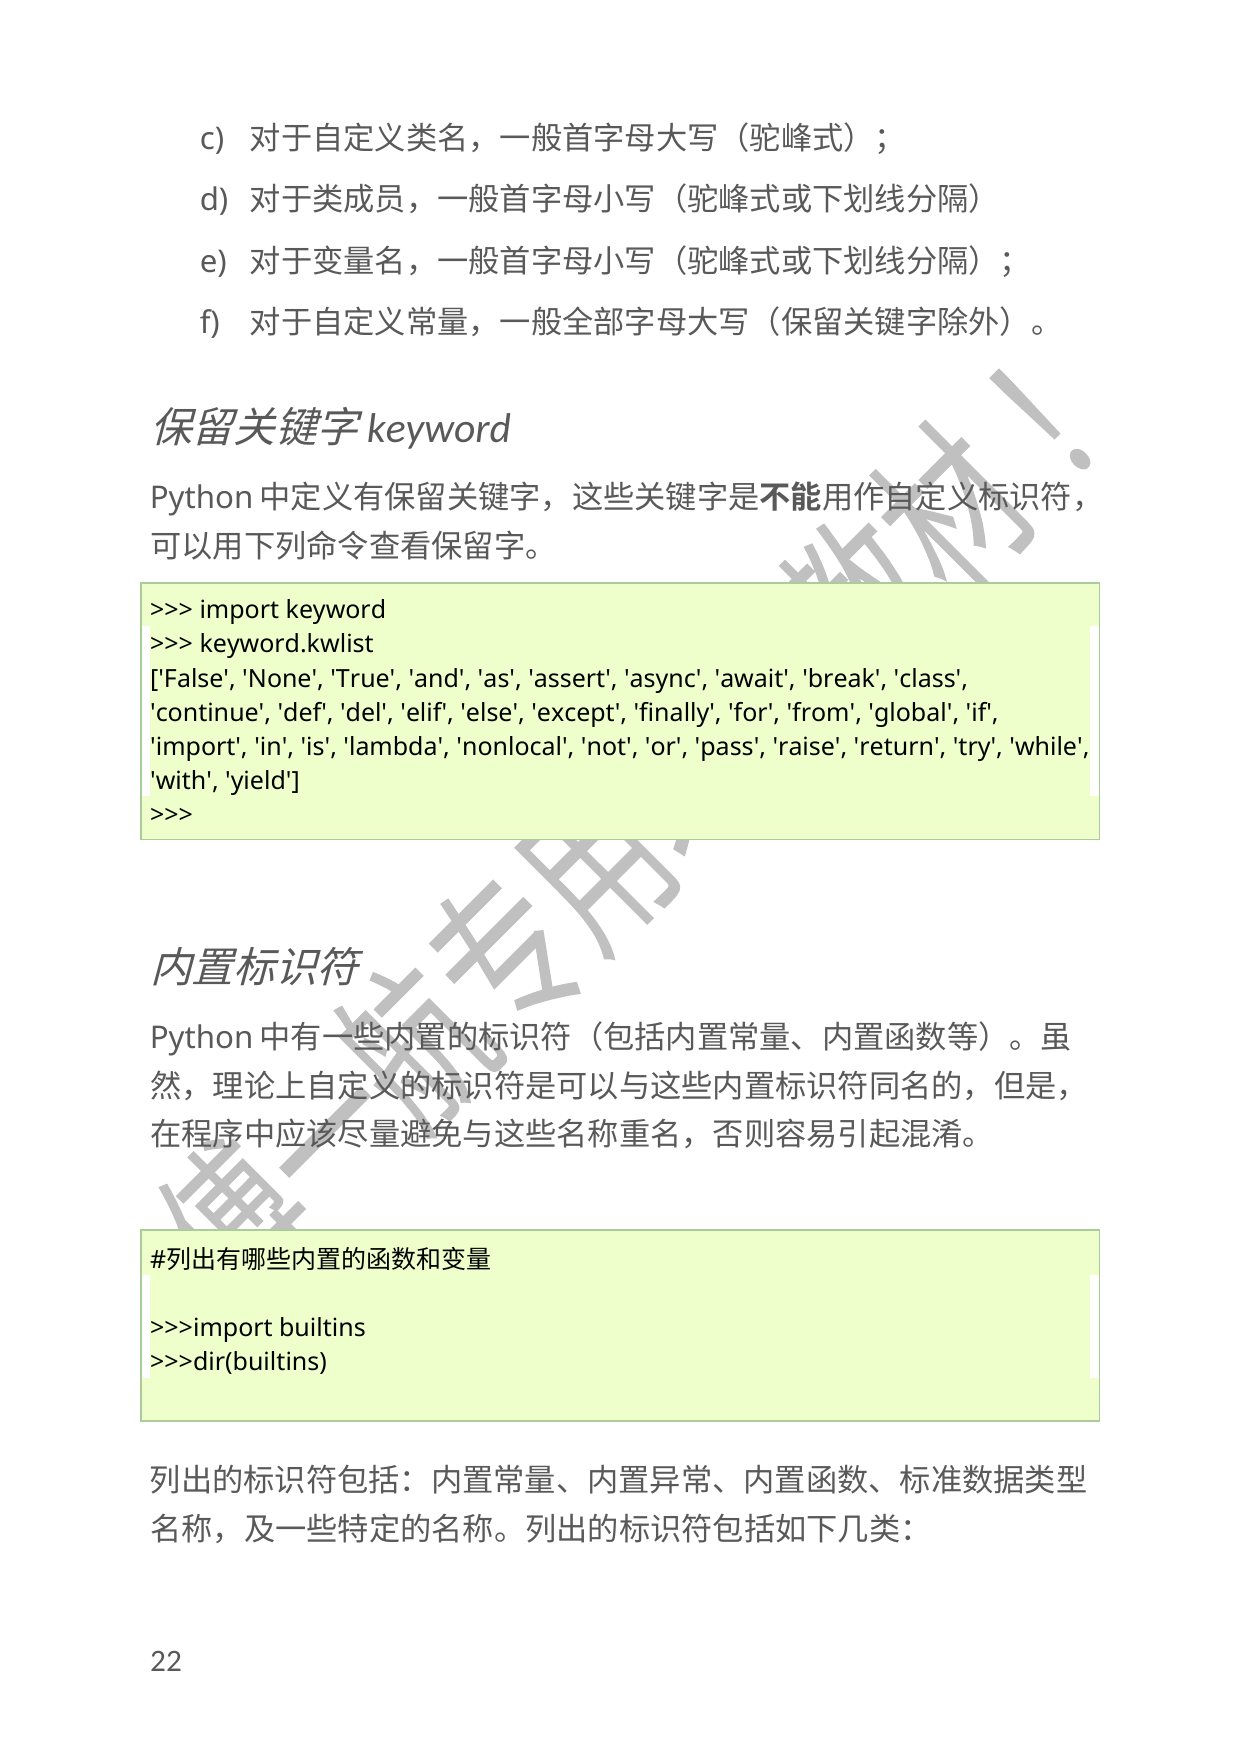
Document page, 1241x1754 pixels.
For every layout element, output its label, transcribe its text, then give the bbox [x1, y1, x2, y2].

list 对于自定义常量，一般全部字母大写（保留关键字除外）。 [199, 297, 1090, 343]
list 对于变量名，一般首字母小写（驼峰式或下划线分隔）； [199, 236, 1090, 281]
text >>>dir(builtins) [150, 1343, 1090, 1368]
subtitle 保留关键字keyword [150, 394, 1090, 455]
list Python中有一些内置的标识符（包括内置常量、内置函数等）。虽然，理论上自定义的标识符是可以与这些内置标识符同名的，但是，在程序中应该尽量避免与这些名称重名，否则容易引起混淆。 [149, 1012, 1090, 1155]
list 列出的标识符包括：内置常量、内置异常、内置函数、标准数据类型名称，及一些特定的名称。列出的标识符包括如下几类： [149, 1456, 1090, 1549]
subtitle 内置标识符 [150, 934, 1090, 994]
text ['False', 'None', 'True', 'and', 'as', 'assert', 'async', 'await', 'break', 'class', 'continue', 'def', 'del', 'elif', 'else', 'except', 'finally', 'for', 'from', 'global', 'if', 'import', 'in', 'is', 'lambda', 'nonlocal', 'not', 'or', 'pass', 'raise', 'return', 'try', 'while', 'with', 'yield'] [150, 660, 1090, 787]
list 对于自定义类名，一般首字母大写（驼峰式）； [199, 113, 1090, 158]
text >>> keyword.kwlist [150, 626, 1090, 660]
list 对于类成员，一般首字母小写（驼峰式或下划线分隔） [199, 174, 1090, 220]
text >>> [142, 787, 1099, 839]
list Python中定义有保留关键字，这些关键字是不能用作自定义标识符，可以用下列命令查看保留字。 [149, 472, 1090, 566]
text >>>import builtins [150, 1309, 1090, 1343]
text #列出有哪些内置的函数和变量 [142, 1231, 1099, 1275]
text >>> import keyword [142, 584, 1099, 626]
